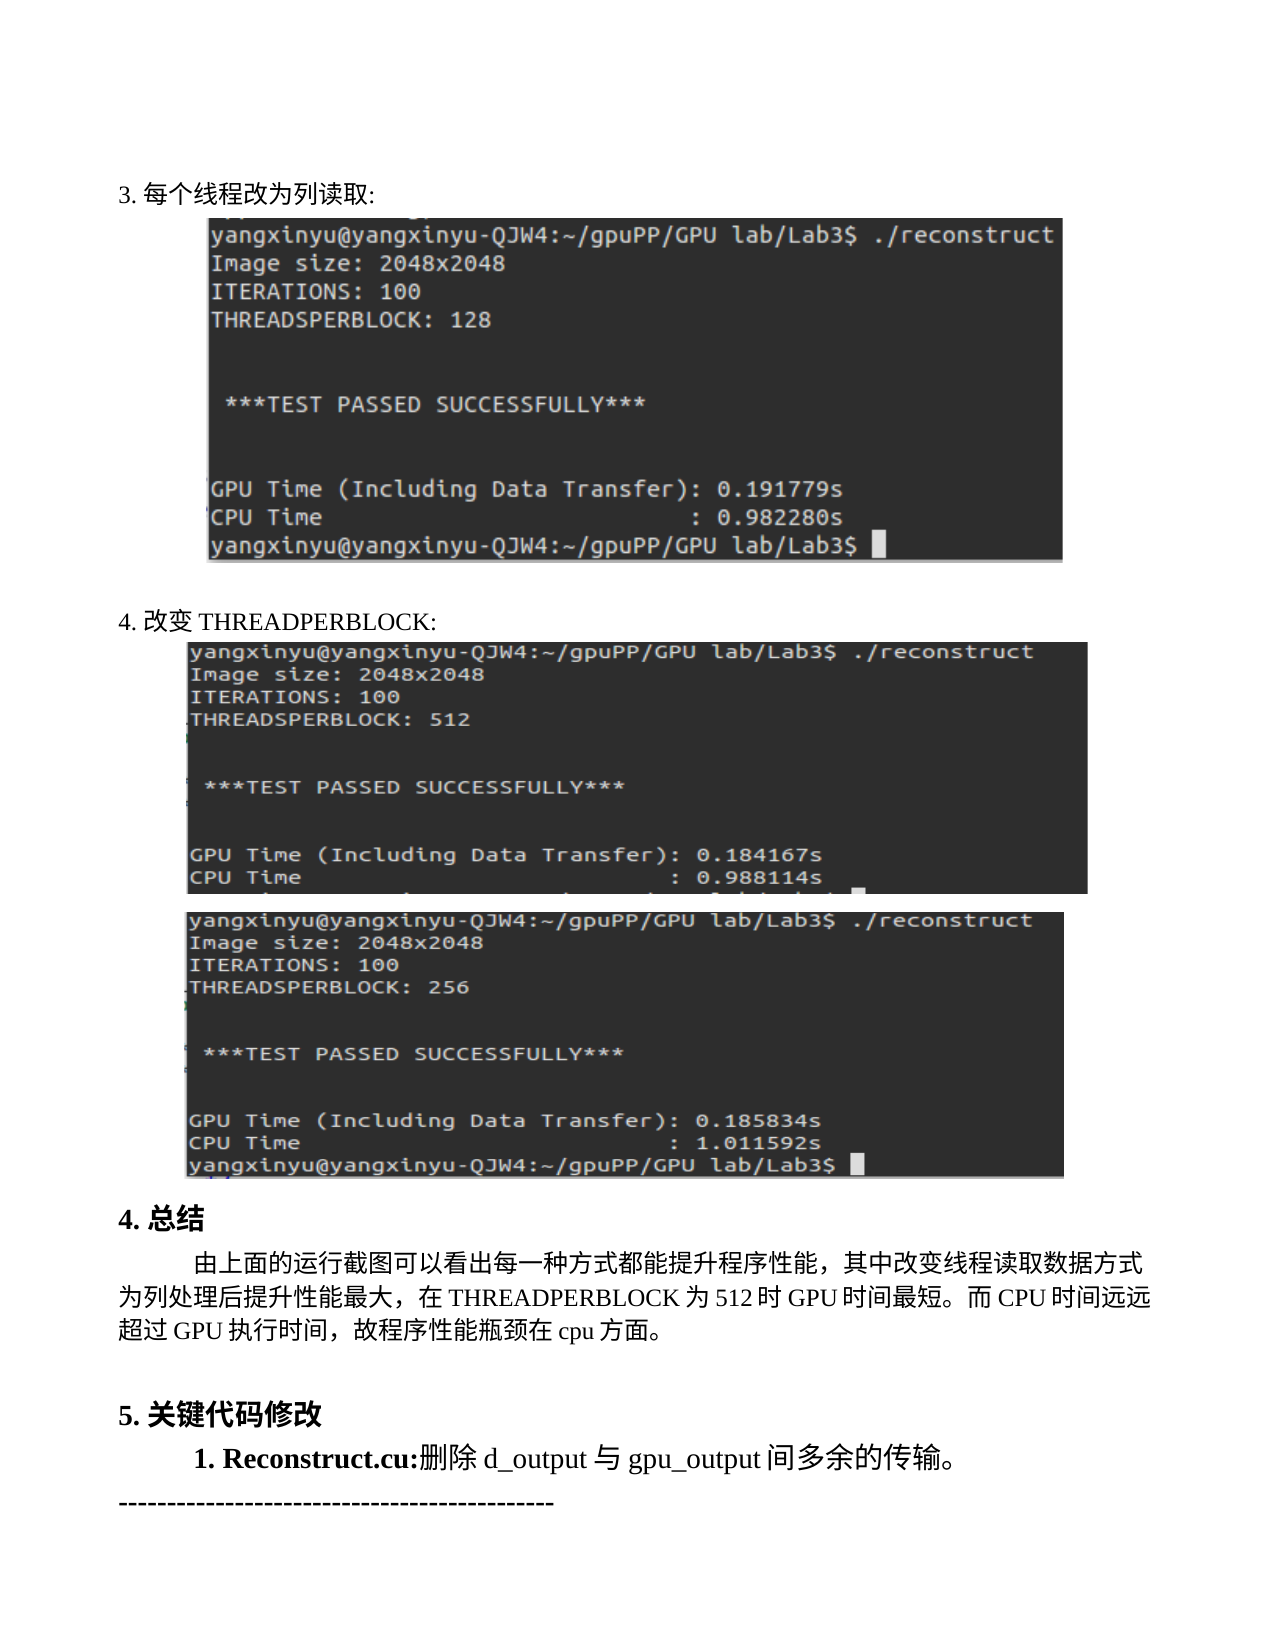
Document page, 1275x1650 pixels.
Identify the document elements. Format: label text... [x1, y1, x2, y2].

text 由上面的运行截图可以看出每一种方式都能提升程序性能，其中改变线程读取数据方式为列处理后提升性能最大，在THREADPERBLOCK为512时GPU时间最短。而CPU时间远远超过GPU执行时间，故程序性能瓶颈在cpu方面。 [118, 1246, 1157, 1346]
picture [184, 912, 1064, 1179]
picture [186, 642, 1088, 894]
picture [206, 218, 1063, 563]
text 5. 关键代码修改 [118, 1399, 1157, 1432]
text 3. 每个线程改为列读取: [118, 177, 1157, 210]
text 1. Reconstruct.cu:删除d_output与gpu_output间多余的传输。 [118, 1442, 1157, 1475]
text 4. 总结 [118, 1203, 1157, 1236]
text 4. 改变THREADPERBLOCK: [118, 604, 1157, 637]
text --------------------------------------------- [118, 1485, 1157, 1518]
